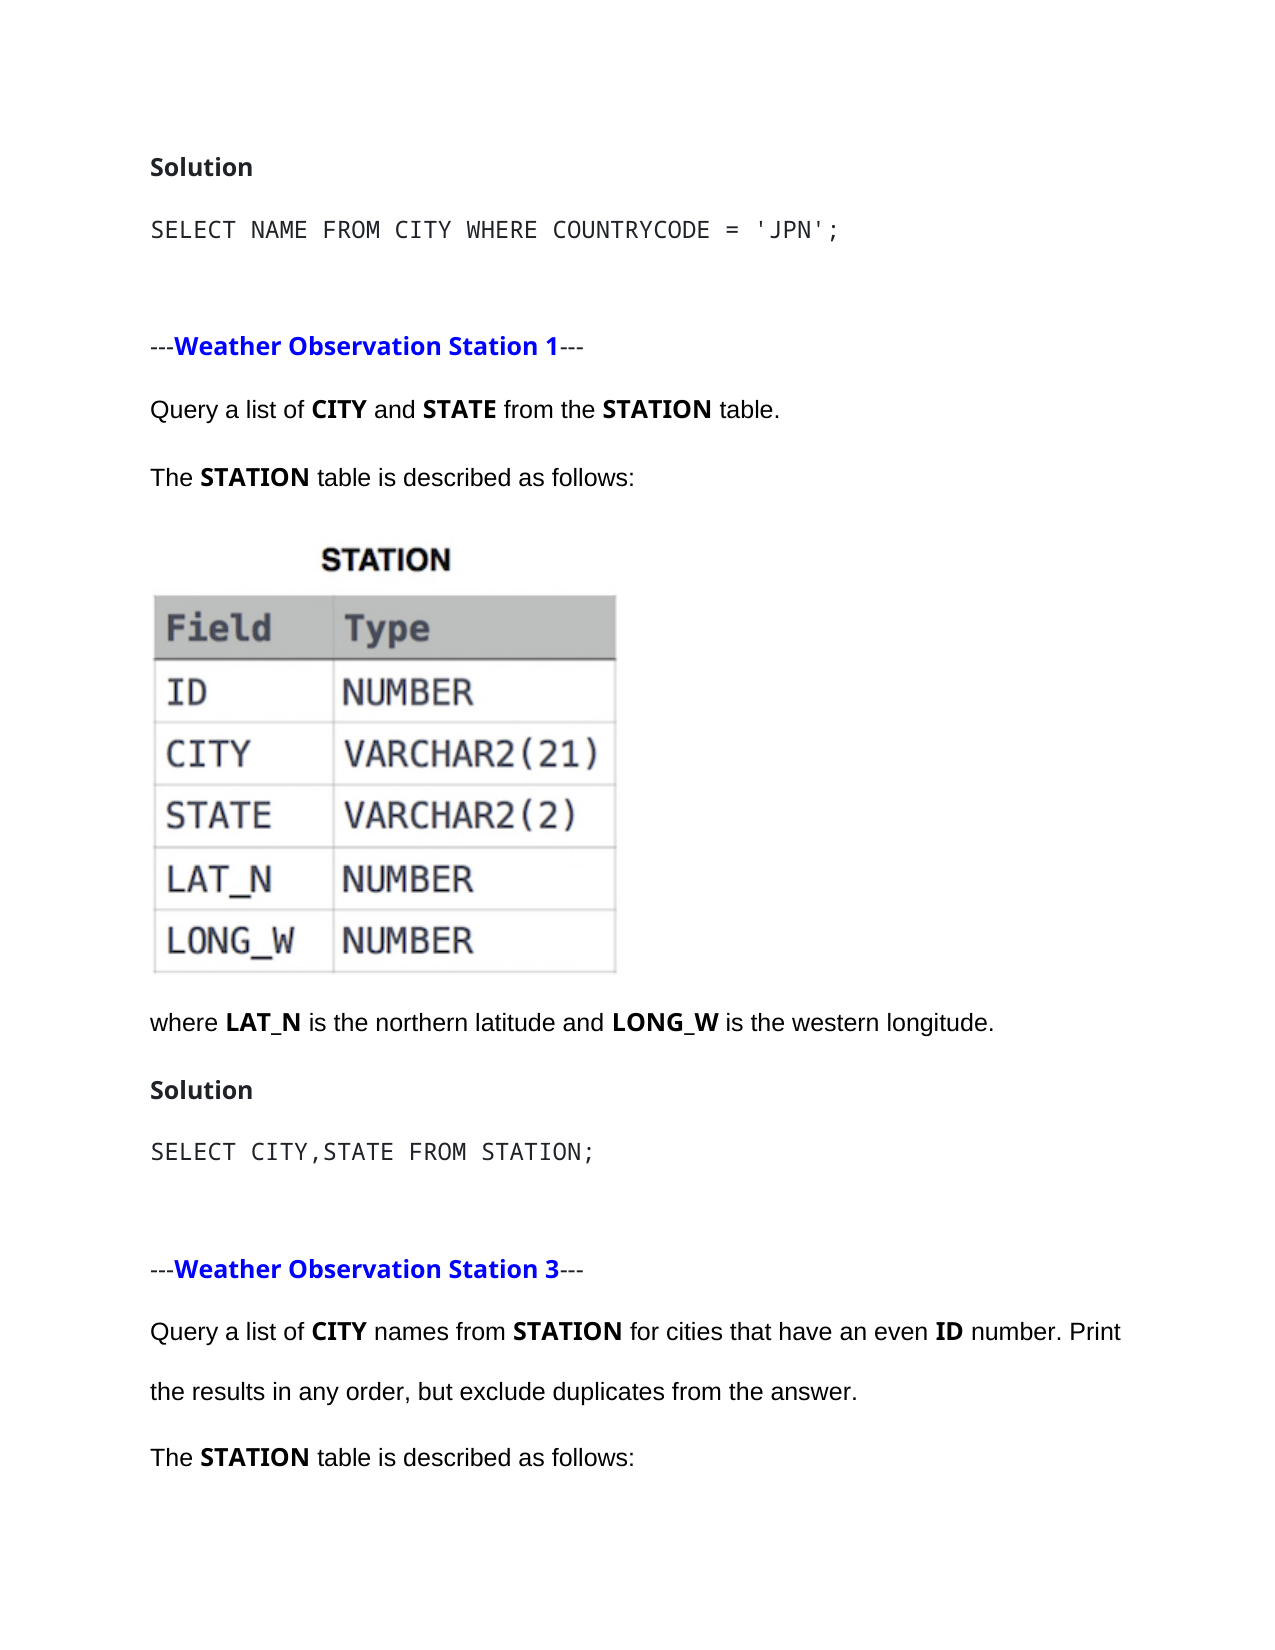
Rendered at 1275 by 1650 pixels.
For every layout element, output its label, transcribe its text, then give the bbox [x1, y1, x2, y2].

text ---Weather Observation Station 3--- [150, 1251, 1125, 1285]
text SELECT CITY,STATE FROM STATION; [150, 1135, 1125, 1168]
text ---Weather Observation Station 1--- [150, 329, 1125, 363]
text where LAT_N is the northern latitude and LONG_W is the western longitude. [150, 1004, 1125, 1038]
picture [150, 522, 620, 976]
text Solution [150, 1073, 1125, 1107]
text Query a list of CITY names from STATION for cities that have an even ID number. Print the results in any order, but exclude duplicates from the answer. The STATION table is described as follows: [150, 1314, 1125, 1473]
text Solution [150, 150, 1125, 184]
text SELECT NAME FROM CITY WHERE COUNTRYCODE = 'JPN'; [150, 213, 1125, 245]
